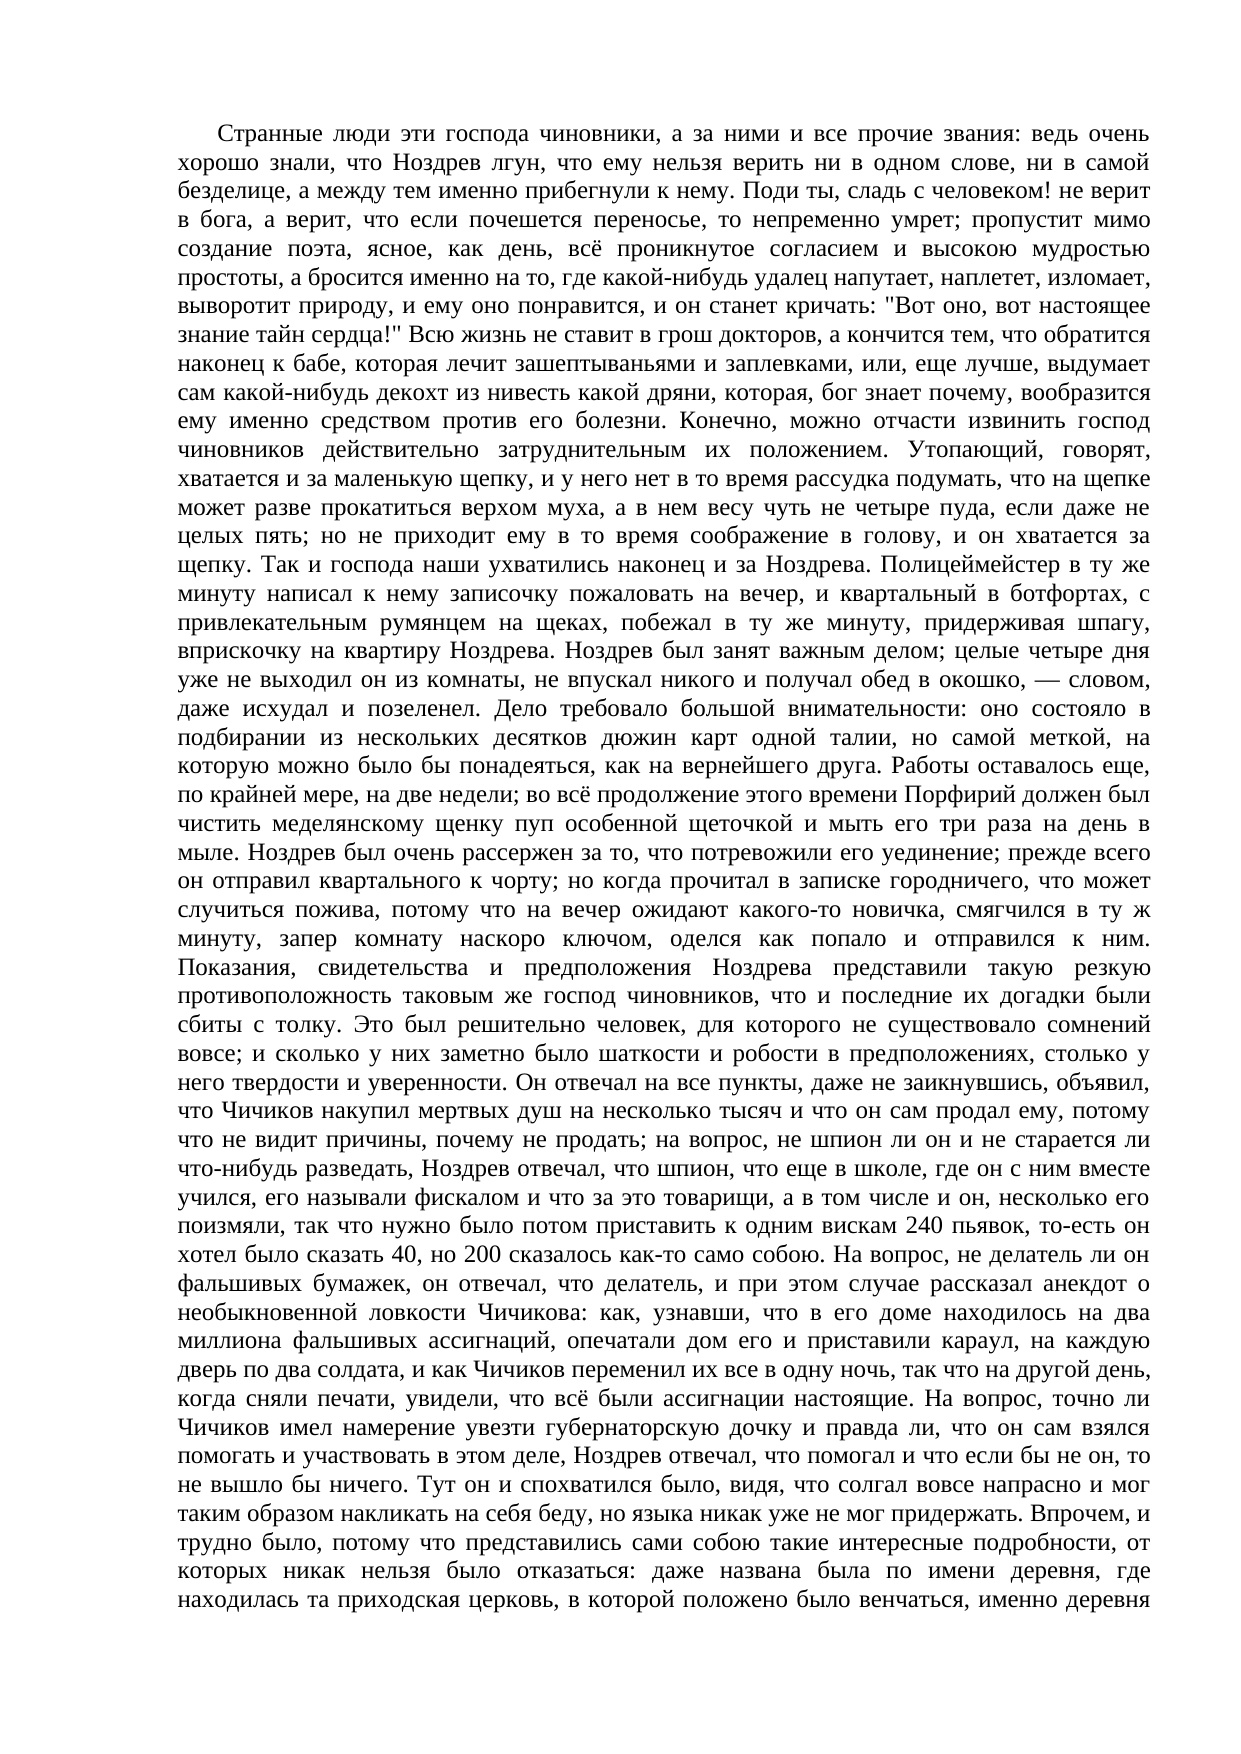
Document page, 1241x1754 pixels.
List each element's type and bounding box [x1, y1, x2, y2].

text [177, 118, 1152, 1613]
